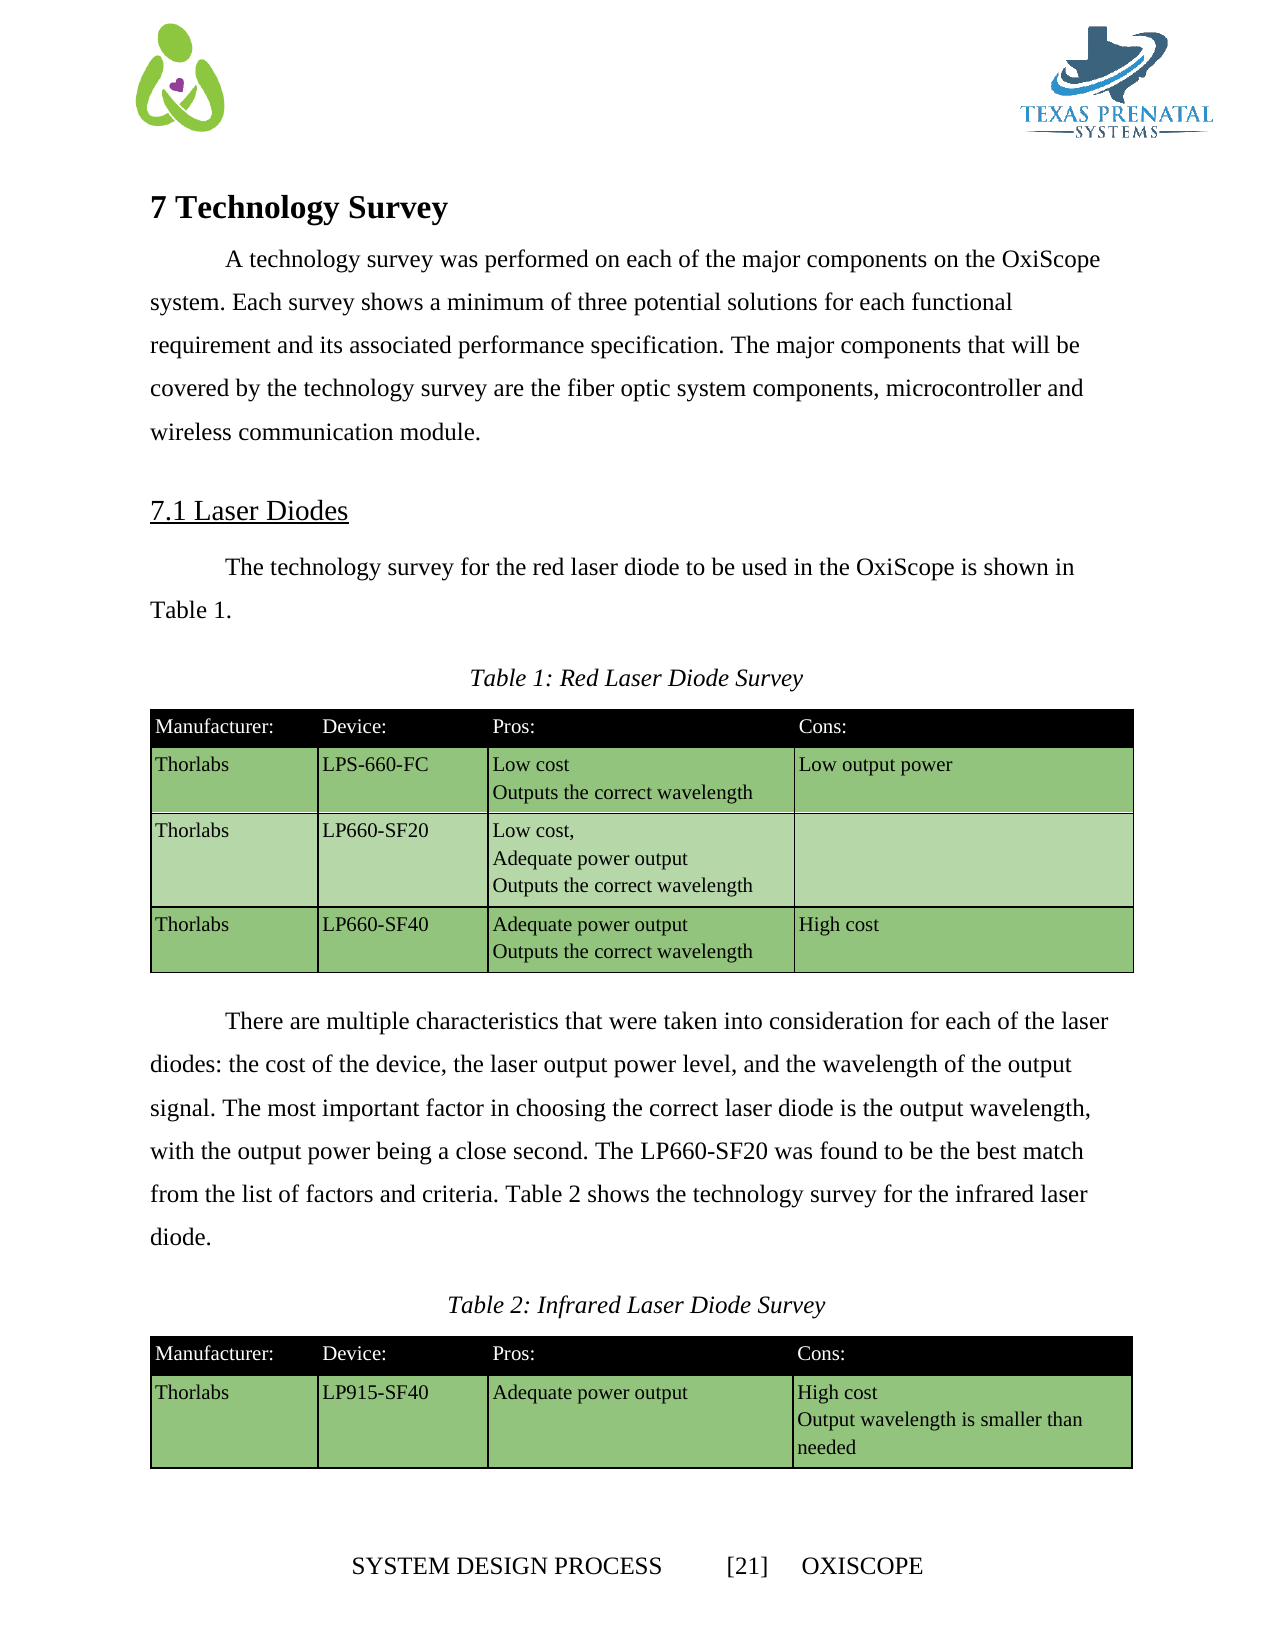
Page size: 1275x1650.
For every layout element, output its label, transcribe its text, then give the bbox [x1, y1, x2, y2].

table_header Cons: [794, 1337, 1131, 1374]
picture [1017, 25, 1216, 142]
table_header Manufacturer: [152, 710, 317, 747]
subtitle Table 1: Red Laser Diode Survey [150, 663, 1125, 692]
table_header Manufacturer: [152, 1337, 317, 1374]
table_header Pros: [489, 1337, 792, 1374]
subtitle 7 Technology Survey [150, 187, 1125, 226]
table_cell Thorlabs [152, 748, 317, 812]
table_header Pros: [489, 710, 794, 747]
text The technology survey for the red laser diode to be used in the OxiScope is shown in Table 1. [150, 552, 1125, 623]
table_cell LP660-SF40 [319, 908, 487, 972]
table_cell [795, 814, 1133, 906]
table_header Device: [319, 710, 487, 747]
table_cell LPS-660-FC [319, 748, 487, 812]
table_cell High cost Output wavelength is smaller than needed [794, 1376, 1131, 1467]
subtitle Table 2: Infrared Laser Diode Survey [150, 1290, 1125, 1319]
table_header Device: [319, 1337, 487, 1374]
table_cell Thorlabs [152, 908, 317, 972]
subtitle 7.1 Laser Diodes [150, 493, 1125, 527]
text There are multiple characteristics that were taken into consideration for each of the laser diodes: the cost of the device, the laser output power level, and the wavelength of the output signal. The most important factor in choosing the correct laser diode is the output wavelength, with the output power being a close second. The LP660-SF20 was found to be the best match from the list of factors and criteria. Table 2 shows the technology survey for the infrared laser diode. [150, 1006, 1125, 1251]
table_cell Adequate power output [489, 1376, 792, 1467]
table_cell Thorlabs [152, 1376, 317, 1467]
table_cell Thorlabs [152, 814, 317, 906]
table_cell LP660-SF20 [319, 814, 487, 906]
table_cell LP915-SF40 [319, 1376, 487, 1467]
table_header Cons: [795, 710, 1133, 747]
table_cell Low cost, Adequate power output Outputs the correct wavelength [489, 814, 794, 906]
table_cell Low output power [795, 748, 1133, 812]
table_cell Low cost Outputs the correct wavelength [489, 748, 794, 812]
table_cell Adequate power output Outputs the correct wavelength [489, 908, 794, 972]
table_cell High cost [795, 908, 1133, 972]
text A technology survey was performed on each of the major components on the OxiScope system. Each survey shows a minimum of three potential solutions for each functional requirement and its associated performance specification. The major components that will be covered by the technology survey are the fiber optic system components, microcontroller and wireless communication module. [150, 244, 1125, 445]
picture [120, 17, 240, 138]
